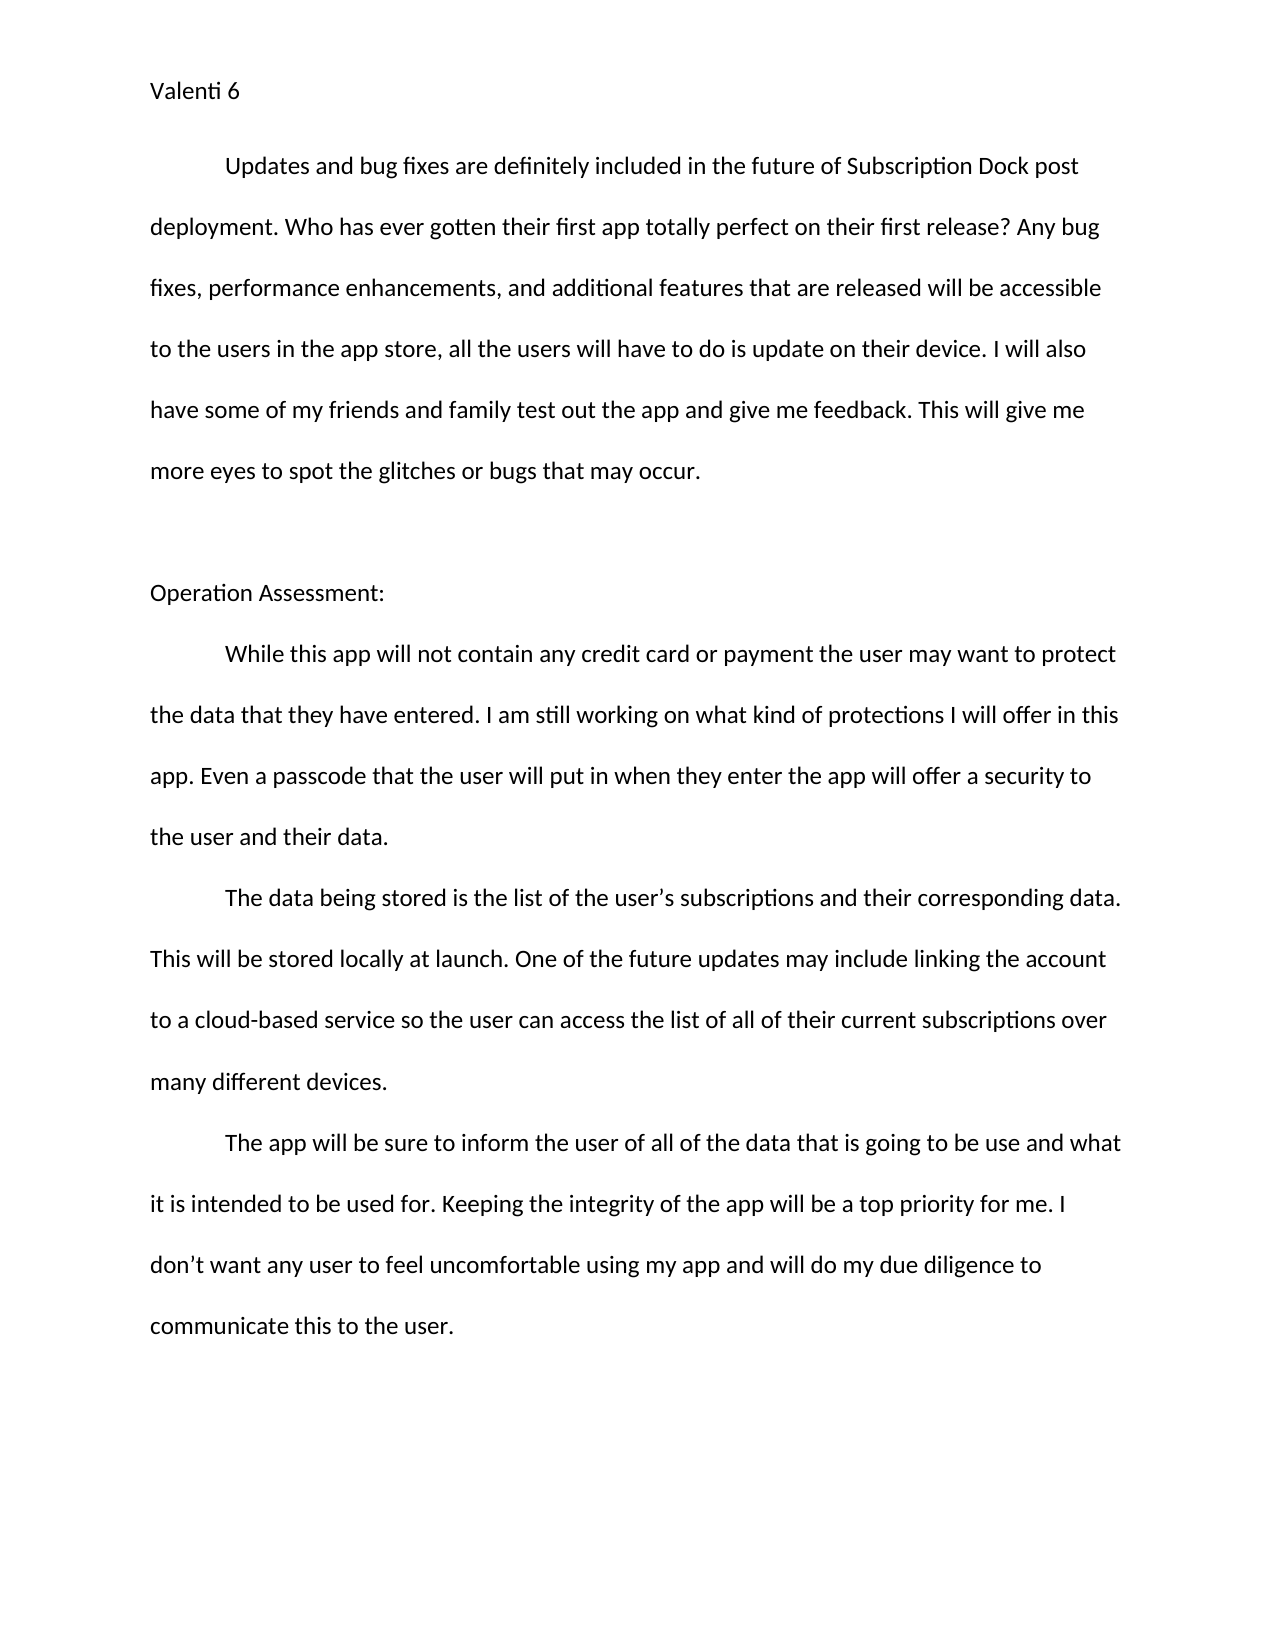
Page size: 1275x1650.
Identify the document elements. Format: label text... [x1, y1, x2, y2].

text The data being stored is the list of the user’s subscriptions and their corresponding data. This will be stored locally at launch. One of the future updates may include linking the account to a cloud-based service so the user can access the list of all of their current subscriptions over many different devices. [150, 882, 1125, 1096]
text Operation Assessment: [150, 577, 1125, 608]
text While this app will not contain any credit card or payment the user may want to protect the data that they have entered. I am still working on what kind of protections I will offer in this app. Even a passcode that the user will put in when they enter the app will offer a security to the user and their data. [150, 638, 1125, 852]
text The app will be sure to inform the user of all of the data that is going to be use and what it is intended to be used for. Keeping the integrity of the app will be a top priority for me. I don’t want any user to feel uncomfortable using my app and will do my due diligence to communicate this to the user. [150, 1127, 1125, 1340]
text Updates and bug fixes are definitely included in the future of Subscription Dock post deployment. Who has ever gotten their first app totally perfect on their first release? Any bug fixes, performance enhancements, and additional features that are released will be accessible to the users in the app store, all the users will have to do is update on their device. I will also have some of my friends and family test out the app and give me feedback. This will give me more eyes to spot the glitches or bugs that may occur. [150, 150, 1125, 486]
